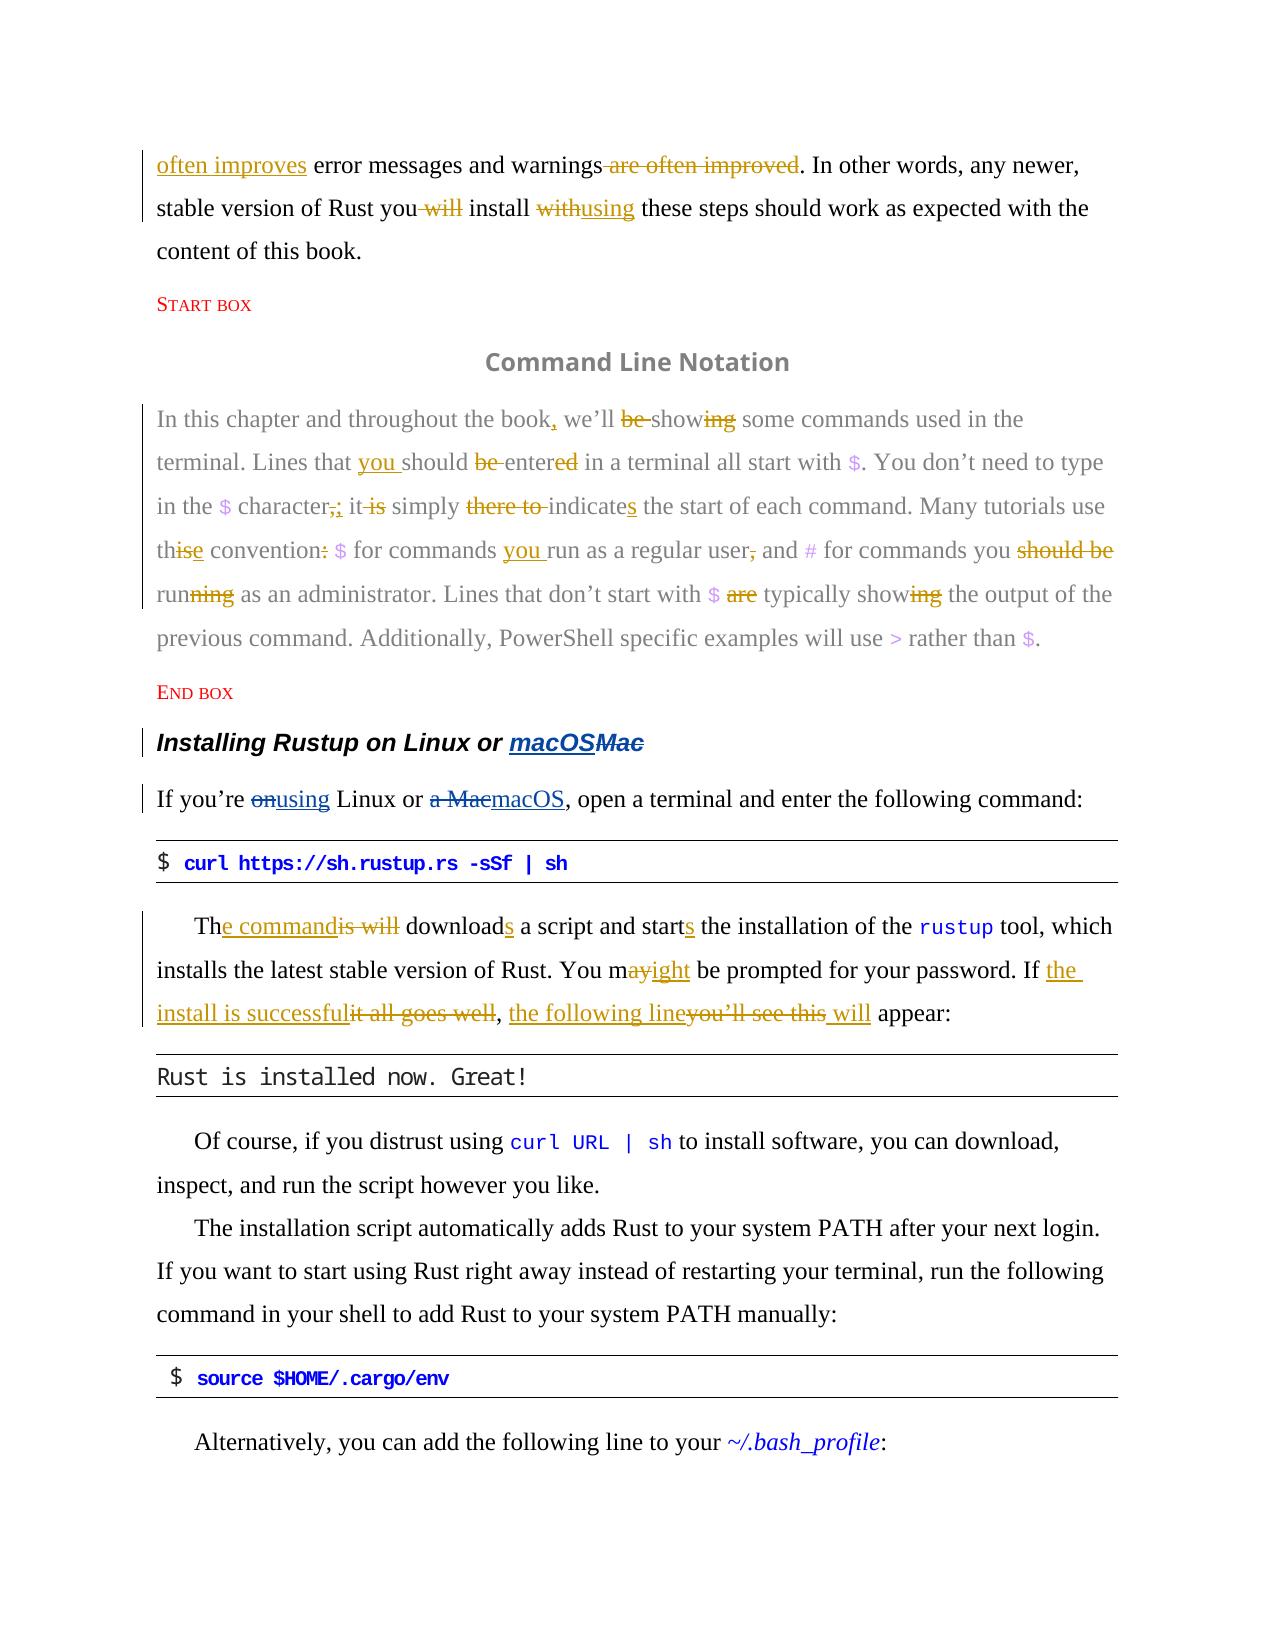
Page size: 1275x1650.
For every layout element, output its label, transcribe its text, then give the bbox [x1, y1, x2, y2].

text End box [156, 680, 1118, 704]
text Start box [156, 292, 1118, 316]
text Th download a script and start the installation of the rustup tool, which installs the latest stable version of Rust. You m be prompted for your password. If , appear: [156, 911, 1118, 1027]
text In this chapter and throughout the book we’ll show some commands used in the terminal. Lines that should enter in a terminal all start with $. You don’t need to type in the $ character it simply indicate the start of each command. Many tutorials use th convention $ for commands run as a regular user and # for commands you run as an administrator. Lines that don’t start with $ typically show the output of the previous command. Additionally, PowerShell specific examples will use > rather than $. [156, 404, 1118, 652]
text Of course, if you distrust using curl URL | sh to install software, you can download, inspect, and run the script however you like. [156, 1126, 1118, 1198]
text If you’re Linux or , open a terminal and enter the following command: [156, 784, 1118, 813]
text The installation script automatically adds Rust to your system PATH after your next login. If you want to start using Rust right away instead of restarting your terminal, run the following command in your shell to add Rust to your system PATH manually: [156, 1213, 1118, 1328]
text $ source $HOME/.cargo/env [156, 1356, 1118, 1397]
text Command Line Notation [156, 344, 1118, 379]
text Installing Rustup on Linux or [156, 728, 1118, 757]
text $ curl https://sh.rustup.rs -sSf | sh [156, 841, 1118, 882]
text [156, 150, 1118, 265]
text Rust is installed now. Great! [156, 1055, 1118, 1096]
text Alternatively, you can add the following line to your ~/.bash_profile: [156, 1427, 1118, 1455]
